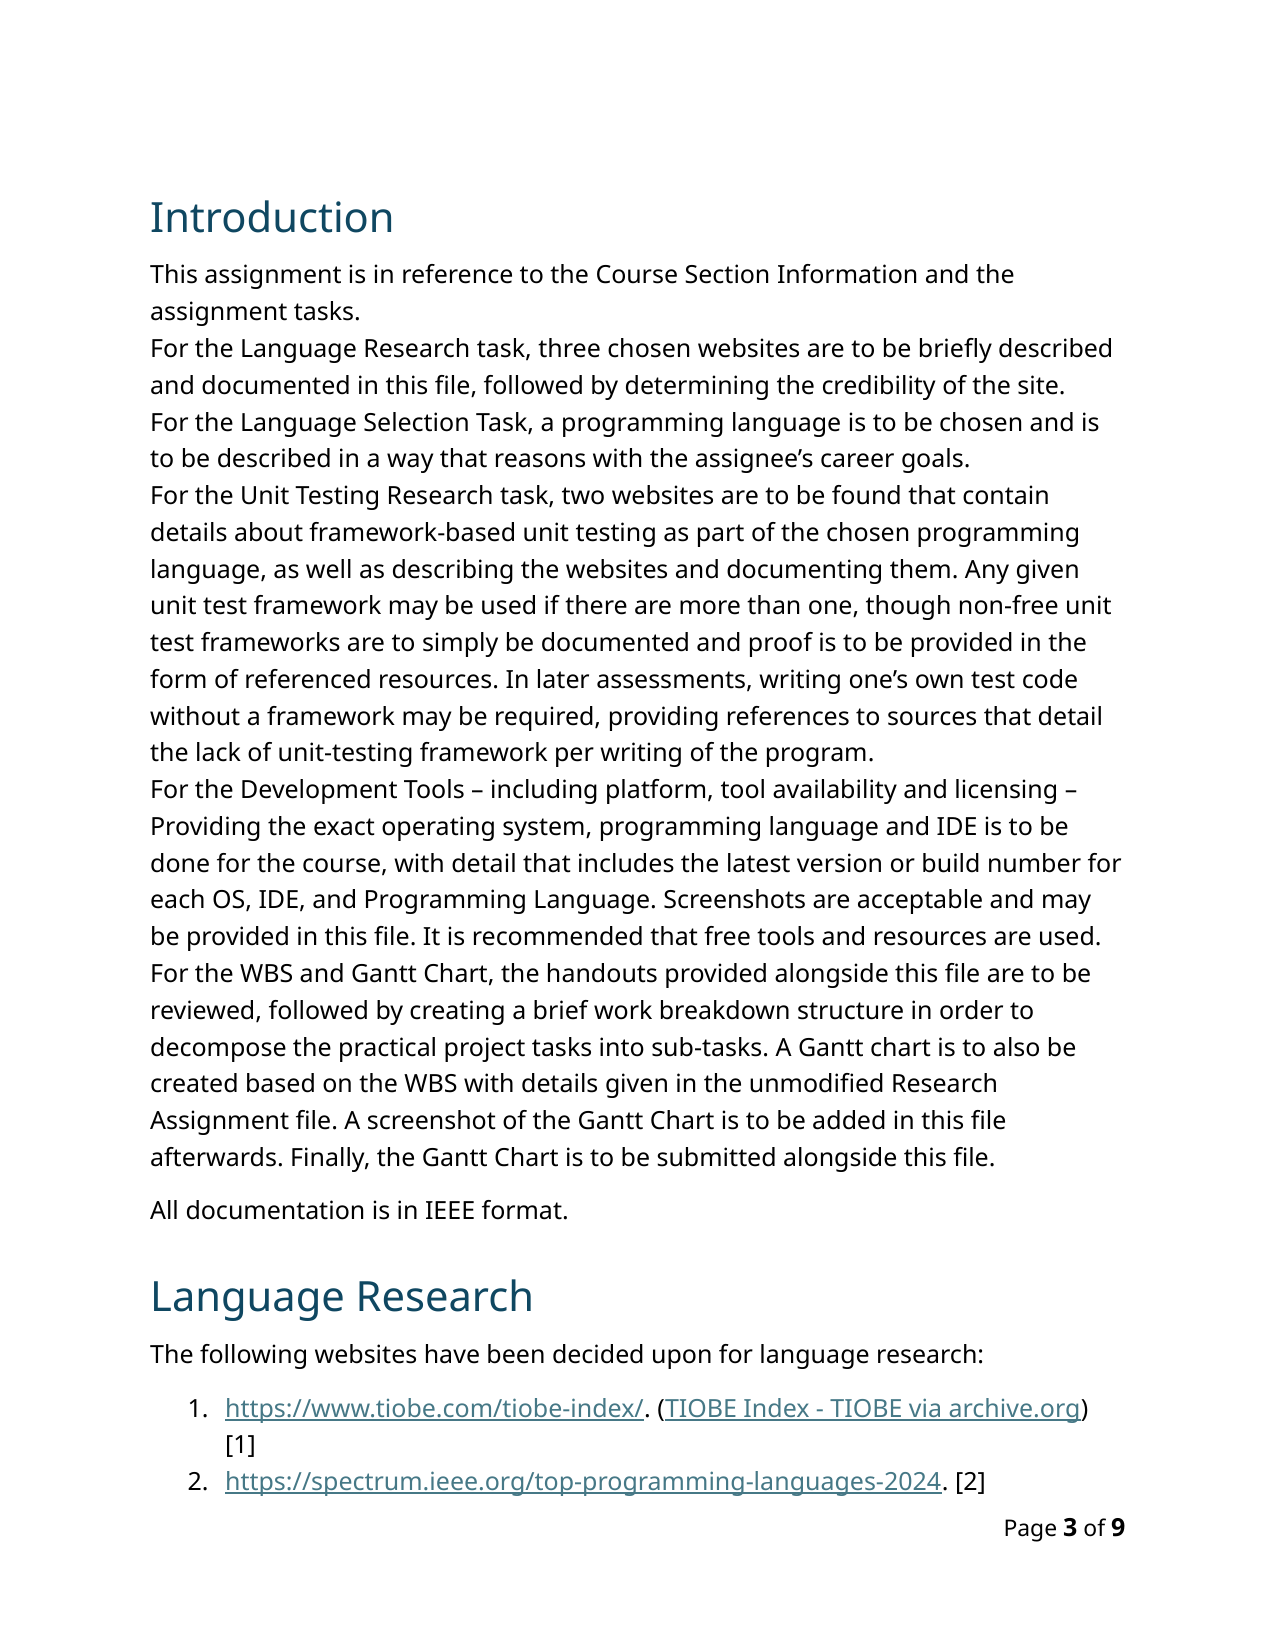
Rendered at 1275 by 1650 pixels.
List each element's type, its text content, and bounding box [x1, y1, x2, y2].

list https://spectrum.ieee.org/top-programming-languages-2024. [187, 1464, 1125, 1498]
text This assignment is in reference to the Course Section Information and the assignment tasks. For the Language Research task, three chosen websites are to be briefly described and documented in this file, followed by determining the credibility of the site. For the Language Selection Task, a programming language is to be chosen and is to be described in a way that reasons with the assignee’s career goals. For the Unit Testing Research task, two websites are to be found that contain details about framework-based unit testing as part of the chosen programming language, as well as describing the websites and documenting them. Any given unit test framework may be used if there are more than one, though non-free unit test frameworks are to simply be documented and proof is to be provided in the form of referenced resources. In later assessments, writing one’s own test code without a framework may be required, providing references to sources that detail the lack of unit-testing framework per writing of the program. For the Development Tools – including platform, tool availability and licensing – Providing the exact operating system, programming language and IDE is to be done for the course, with detail that includes the latest version or build number for each OS, IDE, and Programming Language. Screenshots are acceptable and may be provided in this file. It is recommended that free tools and resources are used. For the WBS and Gantt Chart, the handouts provided alongside this file are to be reviewed, followed by creating a brief work breakdown structure in order to decompose the practical project tasks into sub-tasks. A Gantt chart is to also be created based on the WBS with details given in the unmodified Research Assignment file. A screenshot of the Gantt Chart is to be added in this file afterwards. Finally, the Gantt Chart is to be submitted alongside this file. [150, 257, 1125, 1174]
text All documentation is in IEEE format. [150, 1193, 1125, 1227]
text The following websites have been decided upon for language research: [150, 1337, 1125, 1371]
subtitle Introduction [150, 187, 1125, 244]
subtitle Language Research [150, 1267, 1125, 1324]
list https://www.tiobe.com/tiobe-index/. (TIOBE Index - TIOBE via archive.org) [187, 1390, 1125, 1461]
